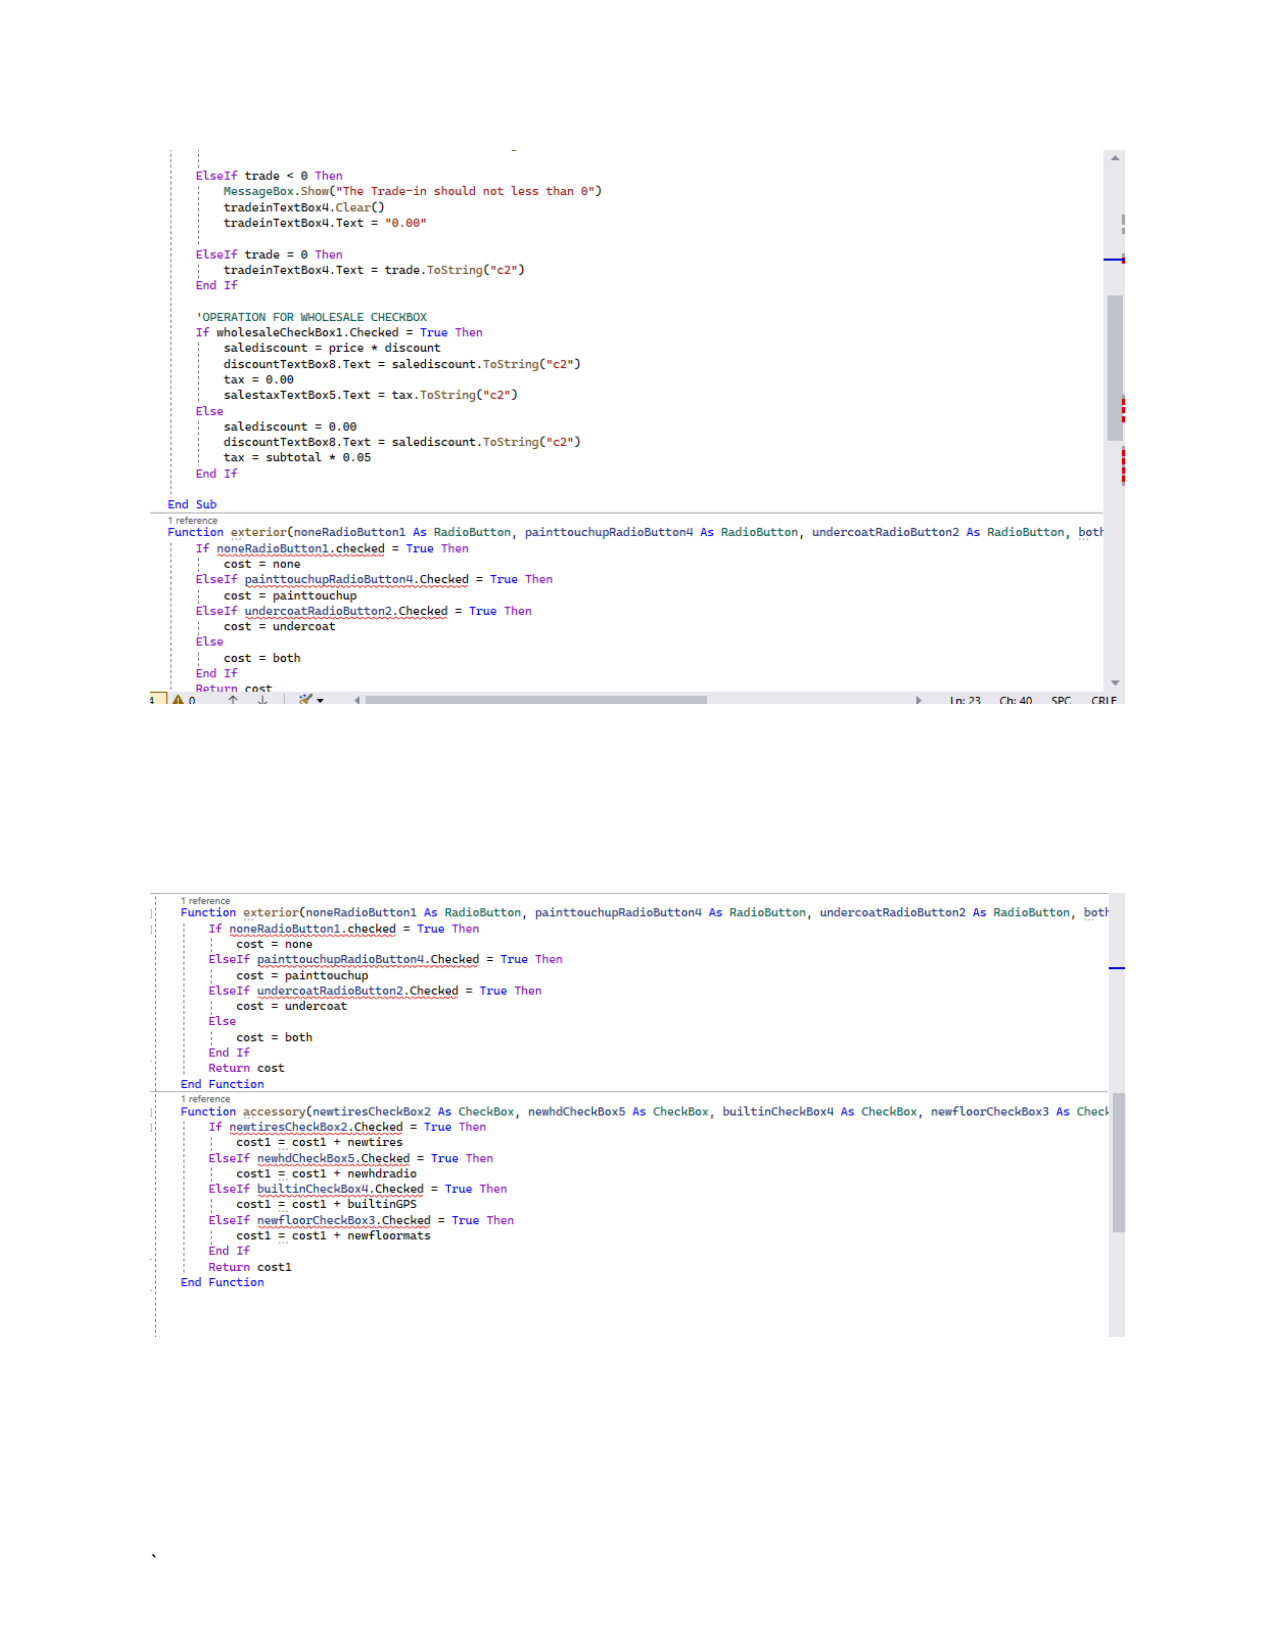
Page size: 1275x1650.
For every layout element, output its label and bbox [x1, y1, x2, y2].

picture [150, 893, 1125, 1337]
picture [150, 150, 1125, 704]
